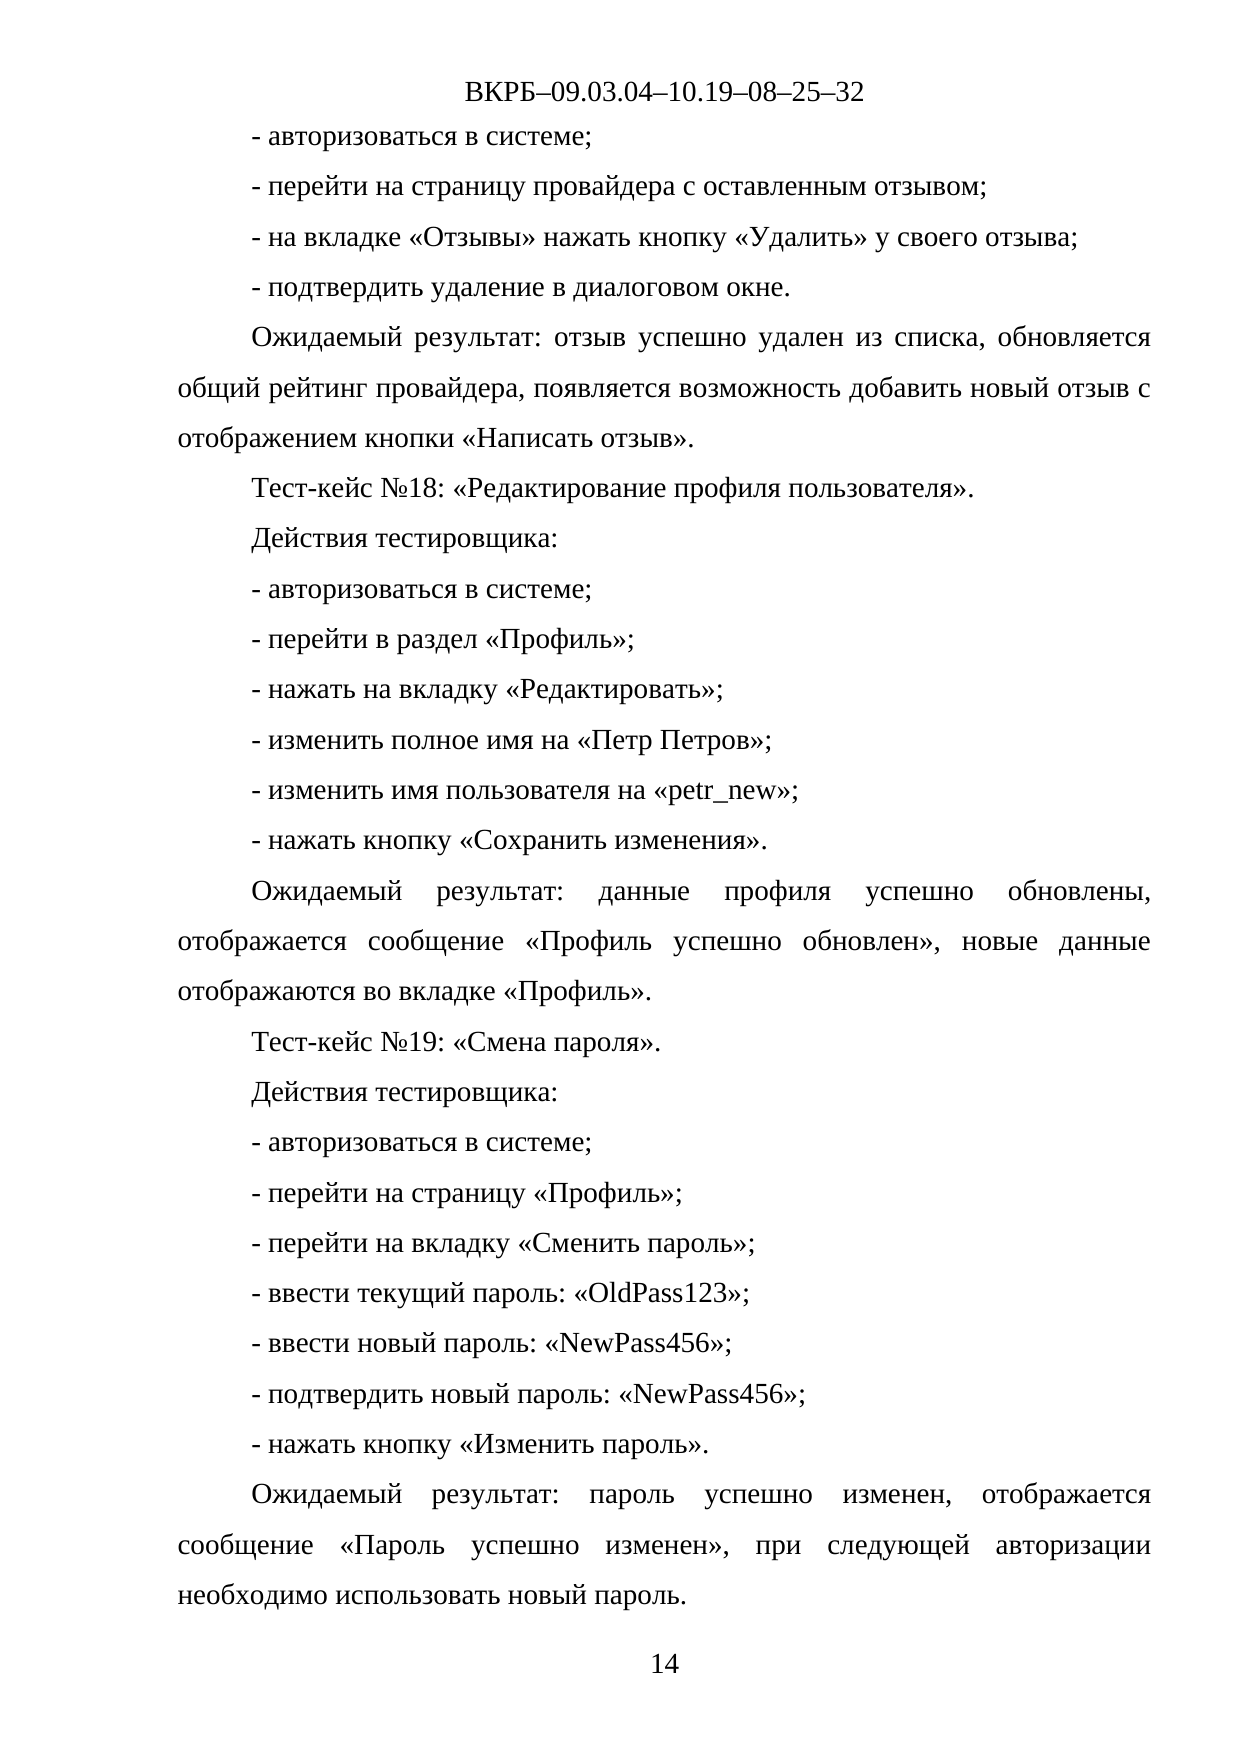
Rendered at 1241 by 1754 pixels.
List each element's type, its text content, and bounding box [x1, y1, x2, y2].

text - изменить полное имя на «Петр Петров»; [177, 722, 1152, 755]
text - нажать кнопку «Изменить пароль». [177, 1426, 1152, 1460]
text Ожидаемый результат: пароль успешно изменен, отображается сообщение «Пароль успешно изменен», при следующей авторизации необходимо использовать новый пароль. [177, 1477, 1152, 1611]
text - авторизоваться в системе; [177, 118, 1152, 152]
text - нажать на вкладку «Редактировать»; [177, 672, 1152, 705]
text - перейти на страницу «Профиль»; [177, 1175, 1152, 1208]
text - перейти на вкладку «Сменить пароль»; [177, 1225, 1152, 1258]
text - авторизоваться в системе; [177, 571, 1152, 604]
text - авторизоваться в системе; [177, 1124, 1152, 1158]
text - перейти в раздел «Профиль»; [177, 621, 1152, 655]
text Тест-кейс №19: «Смена пароля». [177, 1024, 1152, 1057]
text - на вкладке «Отзывы» нажать кнопку «Удалить» у своего отзыва; [177, 219, 1152, 252]
text Ожидаемый результат: отзыв успешно удален из списка, обновляется общий рейтинг провайдера, появляется возможность добавить новый отзыв с отображением кнопки «Написать отзыв». [177, 319, 1152, 453]
text Ожидаемый результат: данные профиля успешно обновлены, отображается сообщение «Профиль успешно обновлен», новые данные отображаются во вкладке «Профиль». [177, 873, 1152, 1007]
text - нажать кнопку «Сохранить изменения». [177, 822, 1152, 856]
text Действия тестировщика: [177, 1074, 1152, 1108]
text - подтвердить новый пароль: «NewPass456»; [177, 1376, 1152, 1409]
text Тест-кейс №18: «Редактирование профиля пользователя». [177, 470, 1152, 504]
text - перейти на страницу провайдера с оставленным отзывом; [177, 168, 1152, 202]
text - ввести текущий пароль: «OldPass123»; [177, 1275, 1152, 1309]
text - ввести новый пароль: «NewPass456»; [177, 1326, 1152, 1359]
text - подтвердить удаление в диалоговом окне. [177, 269, 1152, 303]
text Действия тестировщика: [177, 521, 1152, 554]
text - изменить имя пользователя на «petr_new»; [177, 772, 1152, 806]
